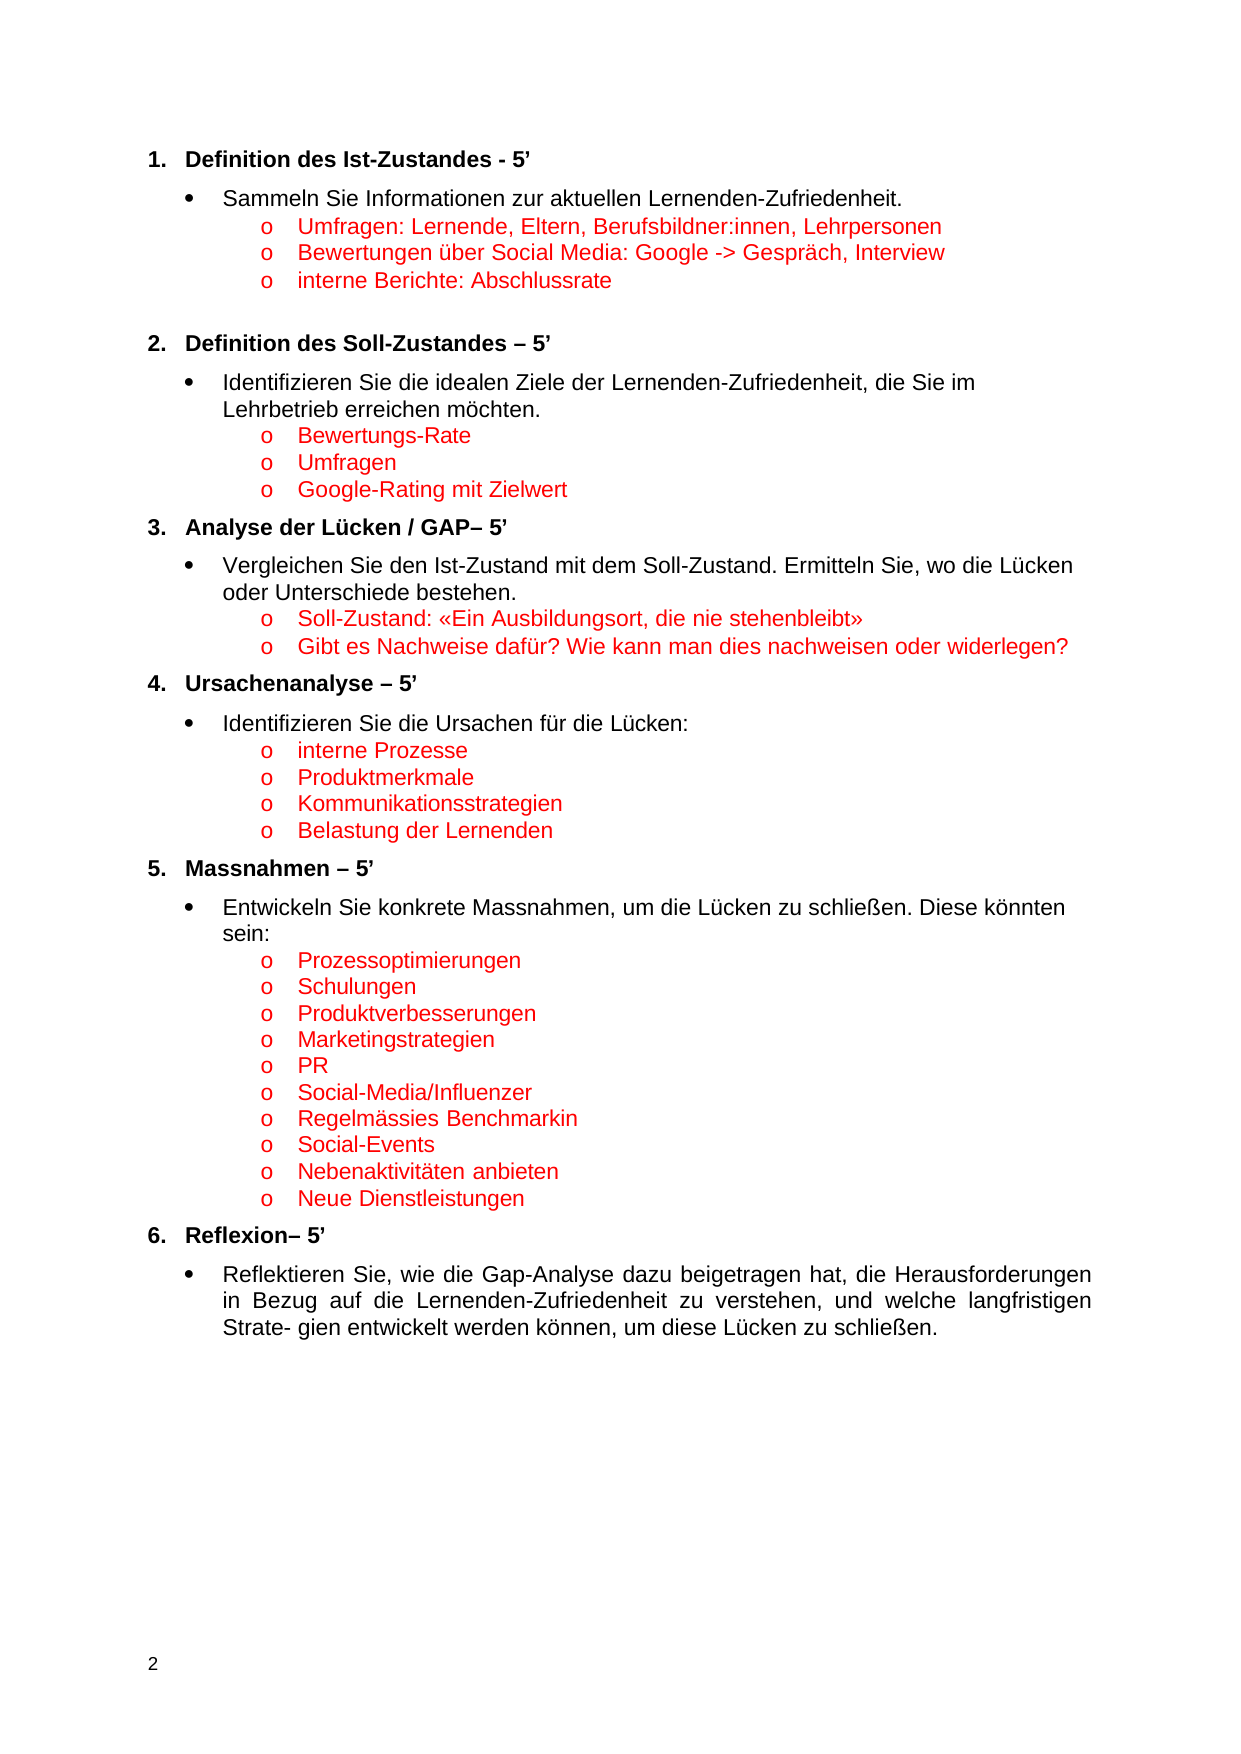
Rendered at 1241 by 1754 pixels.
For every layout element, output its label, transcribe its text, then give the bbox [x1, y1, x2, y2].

subtitle Ursachenanalyse – 5’ [147, 670, 1119, 696]
list Soll-Zustand: «Ein Ausbildungsort, die nie stehenbleibt» [260, 605, 1119, 632]
list Bewertungs-Rate [260, 422, 1119, 449]
list Social-Events [260, 1132, 1119, 1158]
list Produktmerkmale [260, 764, 1119, 791]
list Marketingstrategien [260, 1026, 1119, 1053]
list Umfragen [260, 449, 1119, 476]
list Bewertungen über Social Media: Google -> Gespräch, Interview [260, 240, 1119, 266]
list Identifizieren Sie die Ursachen für die Lücken: [185, 709, 1119, 737]
list Kommunikationsstrategien [260, 791, 1119, 817]
list Social-Media/Influenzer [260, 1079, 1119, 1105]
list Sammeln Sie Informationen zur aktuellen Lernenden-Zufriedenheit. [185, 184, 1119, 212]
list Gibt es Nachweise dafür? Wie kann man dies nachweisen oder widerlegen? [260, 632, 1119, 659]
list Prozessoptimierungen [260, 946, 1119, 973]
subtitle Reflexion– 5’ [147, 1222, 1119, 1249]
subtitle Massnahmen – 5’ [147, 855, 1119, 881]
list Reflektieren Sie, wie die Gap-Analyse dazu beigetragen hat, die Herausforderungen in Bezug auf die Lernenden-Zufriedenheit zu verstehen, und welche langfristigen Strate- gien entwickelt werden können, um diese Lücken zu schließen. [185, 1261, 1092, 1340]
list Nebenaktivitäten anbieten [260, 1158, 1119, 1184]
list Regelmässies Benchmarkin [260, 1105, 1119, 1132]
list Vergleichen Sie den Ist-Zustand mit dem Soll-Zustand. Ermitteln Sie, wo die Lücken oder Unterschiede bestehen. [185, 552, 1093, 605]
list Neue Dienstleistungen [260, 1184, 1119, 1212]
list Umfragen: Lernende, Eltern, Berufsbildner:innen, Lehrpersonen [260, 212, 1119, 240]
list Schulungen [260, 973, 1119, 1000]
subtitle Definition des Soll-Zustandes – 5’ [147, 330, 1119, 357]
list Produktverbesserungen [260, 1000, 1119, 1026]
list Google-Rating mit Zielwert [260, 476, 1119, 503]
list interne Prozesse [260, 737, 1119, 764]
subtitle Analyse der Lücken / GAP– 5’ [147, 513, 1119, 540]
list PR [260, 1053, 1119, 1079]
list Belastung der Lernenden [260, 817, 1119, 844]
list Entwickeln Sie konkrete Massnahmen, um die Lücken zu schließen. Diese könnten sein: [185, 894, 1092, 946]
list Identifizieren Sie die idealen Ziele der Lernenden-Zufriedenheit, die Sie im Lehrbetrieb erreichen möchten. [185, 369, 1093, 422]
list interne Berichte: Abschlussrate [260, 266, 1119, 293]
subtitle Definition des Ist-Zustandes - 5’ [148, 146, 1119, 172]
